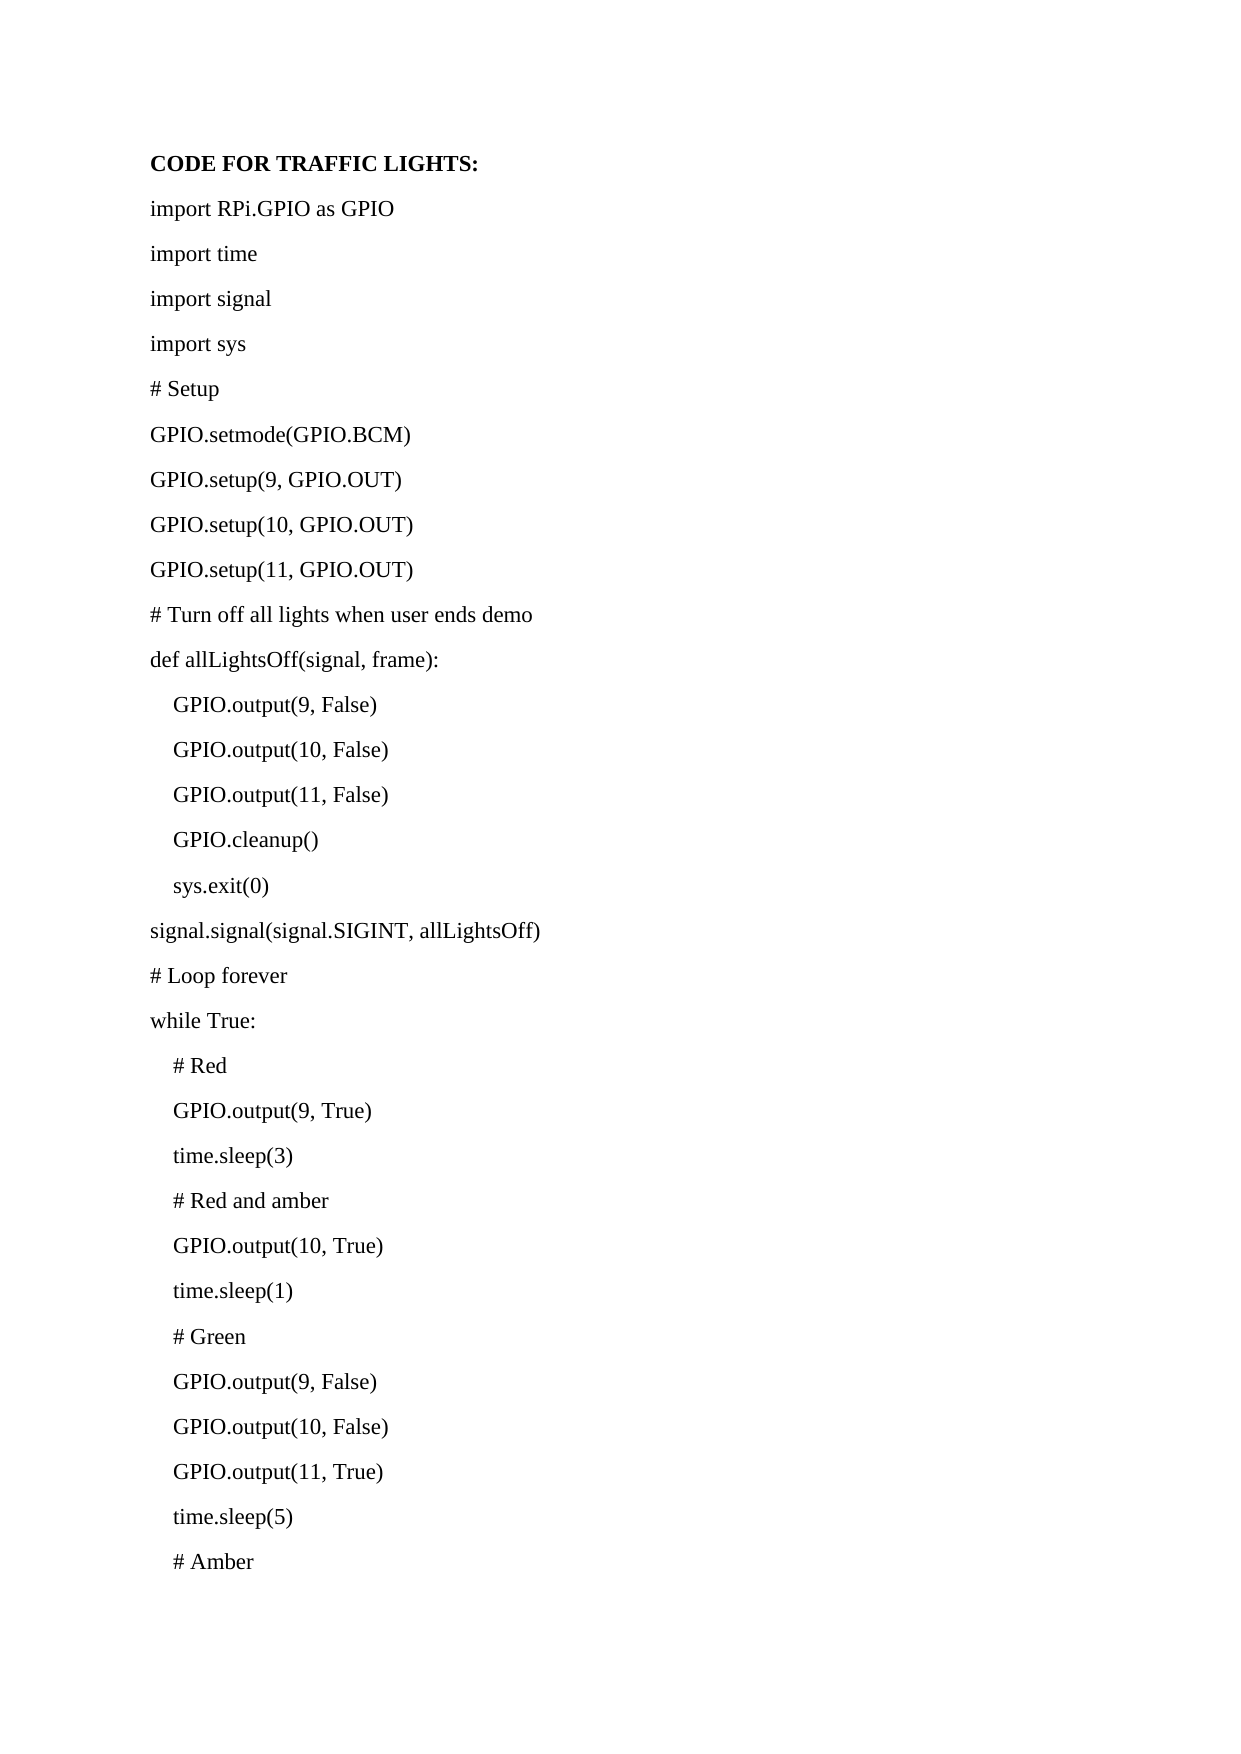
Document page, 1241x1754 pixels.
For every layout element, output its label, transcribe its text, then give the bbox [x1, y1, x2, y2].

text time.sleep(1) [150, 1278, 1090, 1304]
text GPIO.output(11, True) [150, 1458, 1090, 1484]
text GPIO.setup(11, GPIO.OUT) [150, 556, 1090, 582]
text GPIO.output(10, False) [150, 1413, 1090, 1439]
text GPIO.output(10, True) [150, 1232, 1090, 1259]
text GPIO.setup(10, GPIO.OUT) [150, 511, 1090, 537]
text GPIO.cleanup() [150, 827, 1090, 853]
text def allLightsOff(signal, frame): [150, 646, 1090, 672]
text # Setup [150, 376, 1090, 402]
text import RPi.GPIO as GPIO [150, 195, 1090, 221]
text # Amber [150, 1548, 1090, 1574]
text GPIO.output(9, False) [150, 1368, 1090, 1394]
text # Turn off all lights when user ends demo [150, 601, 1090, 627]
text sys.exit(0) [150, 872, 1090, 898]
text time.sleep(3) [150, 1142, 1090, 1169]
text # Loop forever [150, 962, 1090, 988]
text GPIO.output(9, False) [150, 691, 1090, 718]
text time.sleep(5) [150, 1503, 1090, 1529]
text # Green [150, 1323, 1090, 1349]
text CODE FOR TRAFFIC LIGHTS: [150, 150, 1090, 176]
text # Red [150, 1052, 1090, 1078]
text # Red and amber [150, 1187, 1090, 1214]
text import time [150, 240, 1090, 267]
text GPIO.output(11, False) [150, 781, 1090, 808]
text import signal [150, 285, 1090, 312]
text GPIO.setmode(GPIO.BCM) [150, 421, 1090, 447]
text GPIO.setup(9, GPIO.OUT) [150, 466, 1090, 492]
text import sys [150, 330, 1090, 357]
text GPIO.output(9, True) [150, 1097, 1090, 1123]
text signal.signal(signal.SIGINT, allLightsOff) [150, 917, 1090, 943]
text GPIO.output(10, False) [150, 736, 1090, 763]
text while True: [150, 1007, 1090, 1033]
